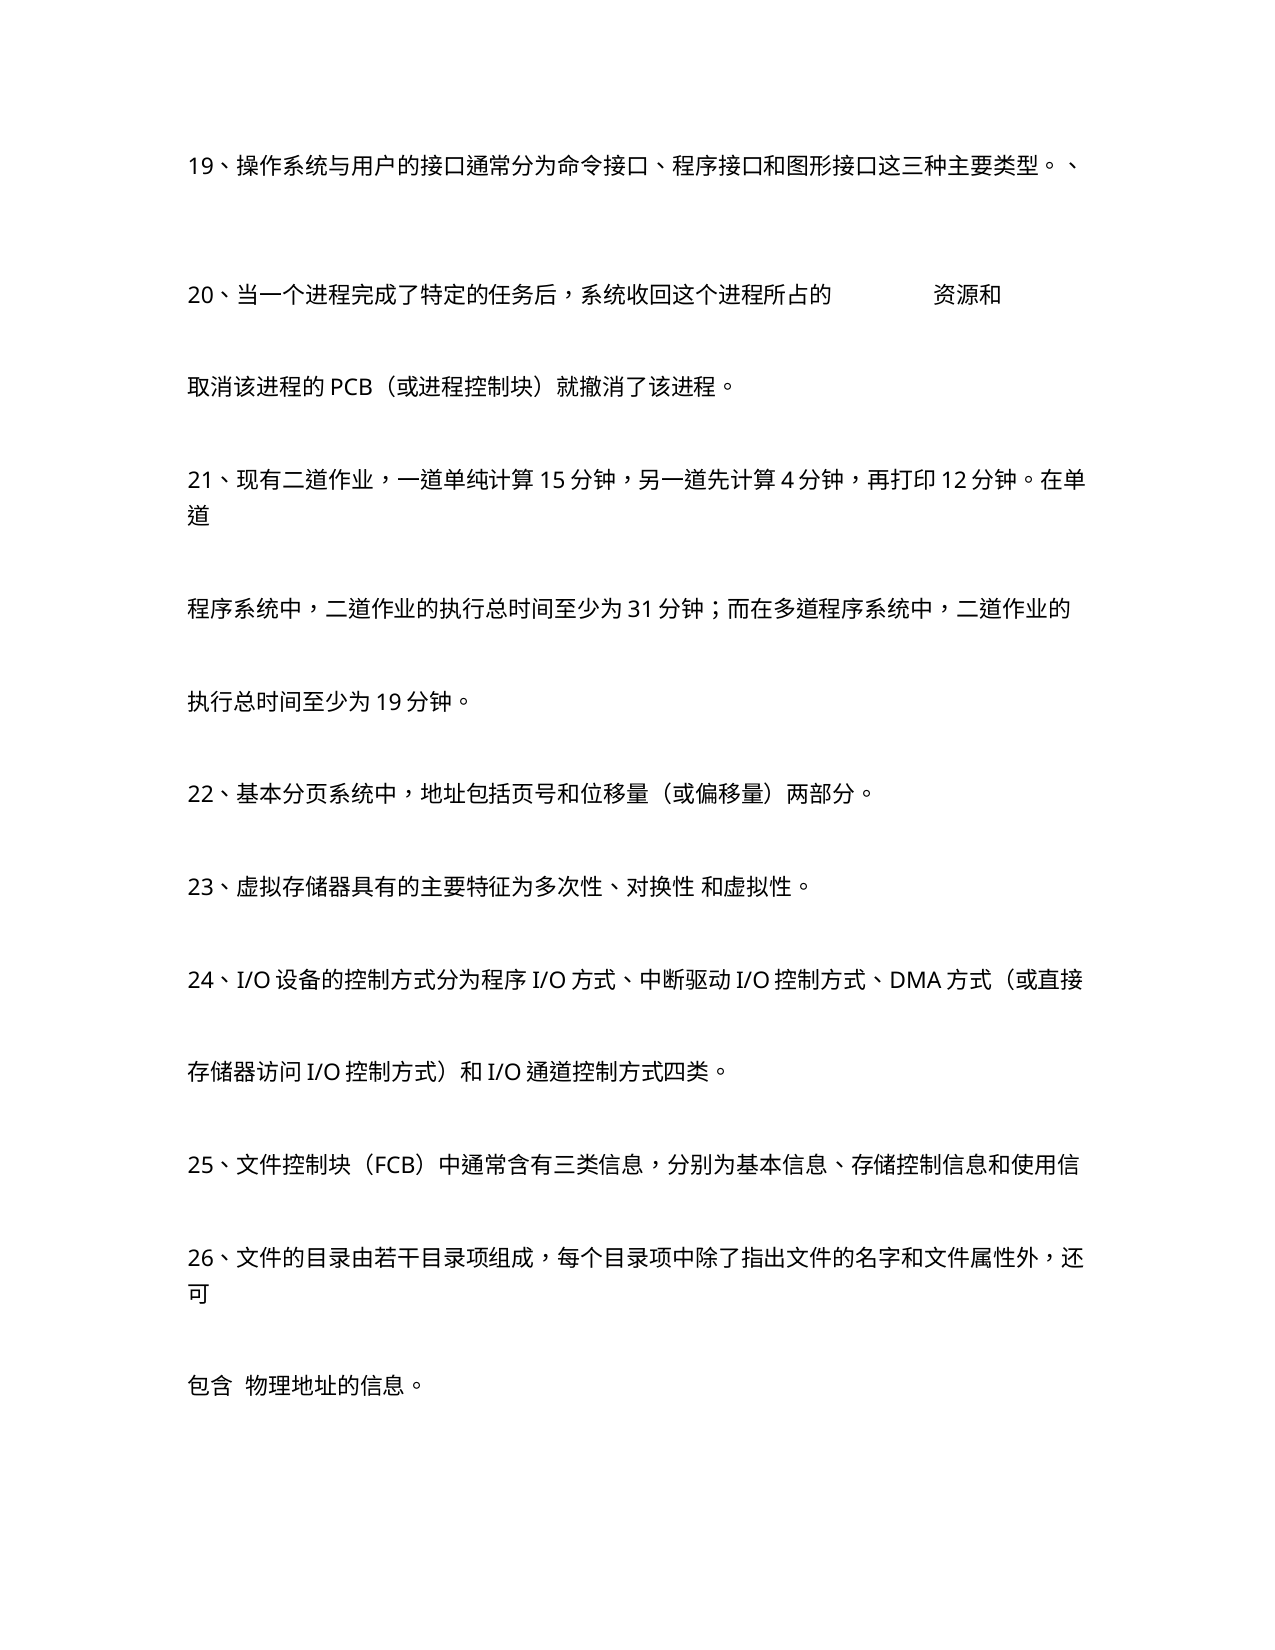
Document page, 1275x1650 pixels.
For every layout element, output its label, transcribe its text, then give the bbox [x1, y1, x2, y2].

text 包含 物理地址的信息。 [187, 1370, 1087, 1437]
text 25、文件控制块（FCB）中通常含有三类信息，分别为基本信息、存储控制信息和使用信 [187, 1149, 1087, 1216]
text 22、基本分页系统中，地址包括页号和位移量（或偏移量）两部分。 [187, 778, 1087, 845]
text 26、文件的目录由若干目录项组成，每个目录项中除了指出文件的名字和文件属性外，还可 [187, 1242, 1087, 1345]
text 存储器访问I/O控制方式）和I/O通道控制方式四类。 [187, 1056, 1087, 1123]
text 执行总时间至少为19分钟。 [187, 685, 1087, 753]
text 23、虚拟存储器具有的主要特征为多次性、对换性 和虚拟性。 [187, 871, 1087, 938]
text 19、操作系统与用户的接口通常分为命令接口、程序接口和图形接口这三种主要类型。、 [187, 150, 1087, 253]
text 取消该进程的PCB（或进程控制块）就撤消了该进程。 [187, 371, 1087, 438]
text 21、现有二道作业，一道单纯计算15分钟，另一道先计算4分钟，再打印12分钟。在单道 [187, 464, 1087, 567]
text 24、I/O设备的控制方式分为程序I/O方式、中断驱动I/O控制方式、DMA方式（或直接 [187, 963, 1087, 1031]
text 程序系统中，二道作业的执行总时间至少为31分钟；而在多道程序系统中，二道作业的 [187, 593, 1087, 660]
text 20、当一个进程完成了特定的任务后，系统收回这个进程所占的 资源和 [187, 279, 1087, 346]
